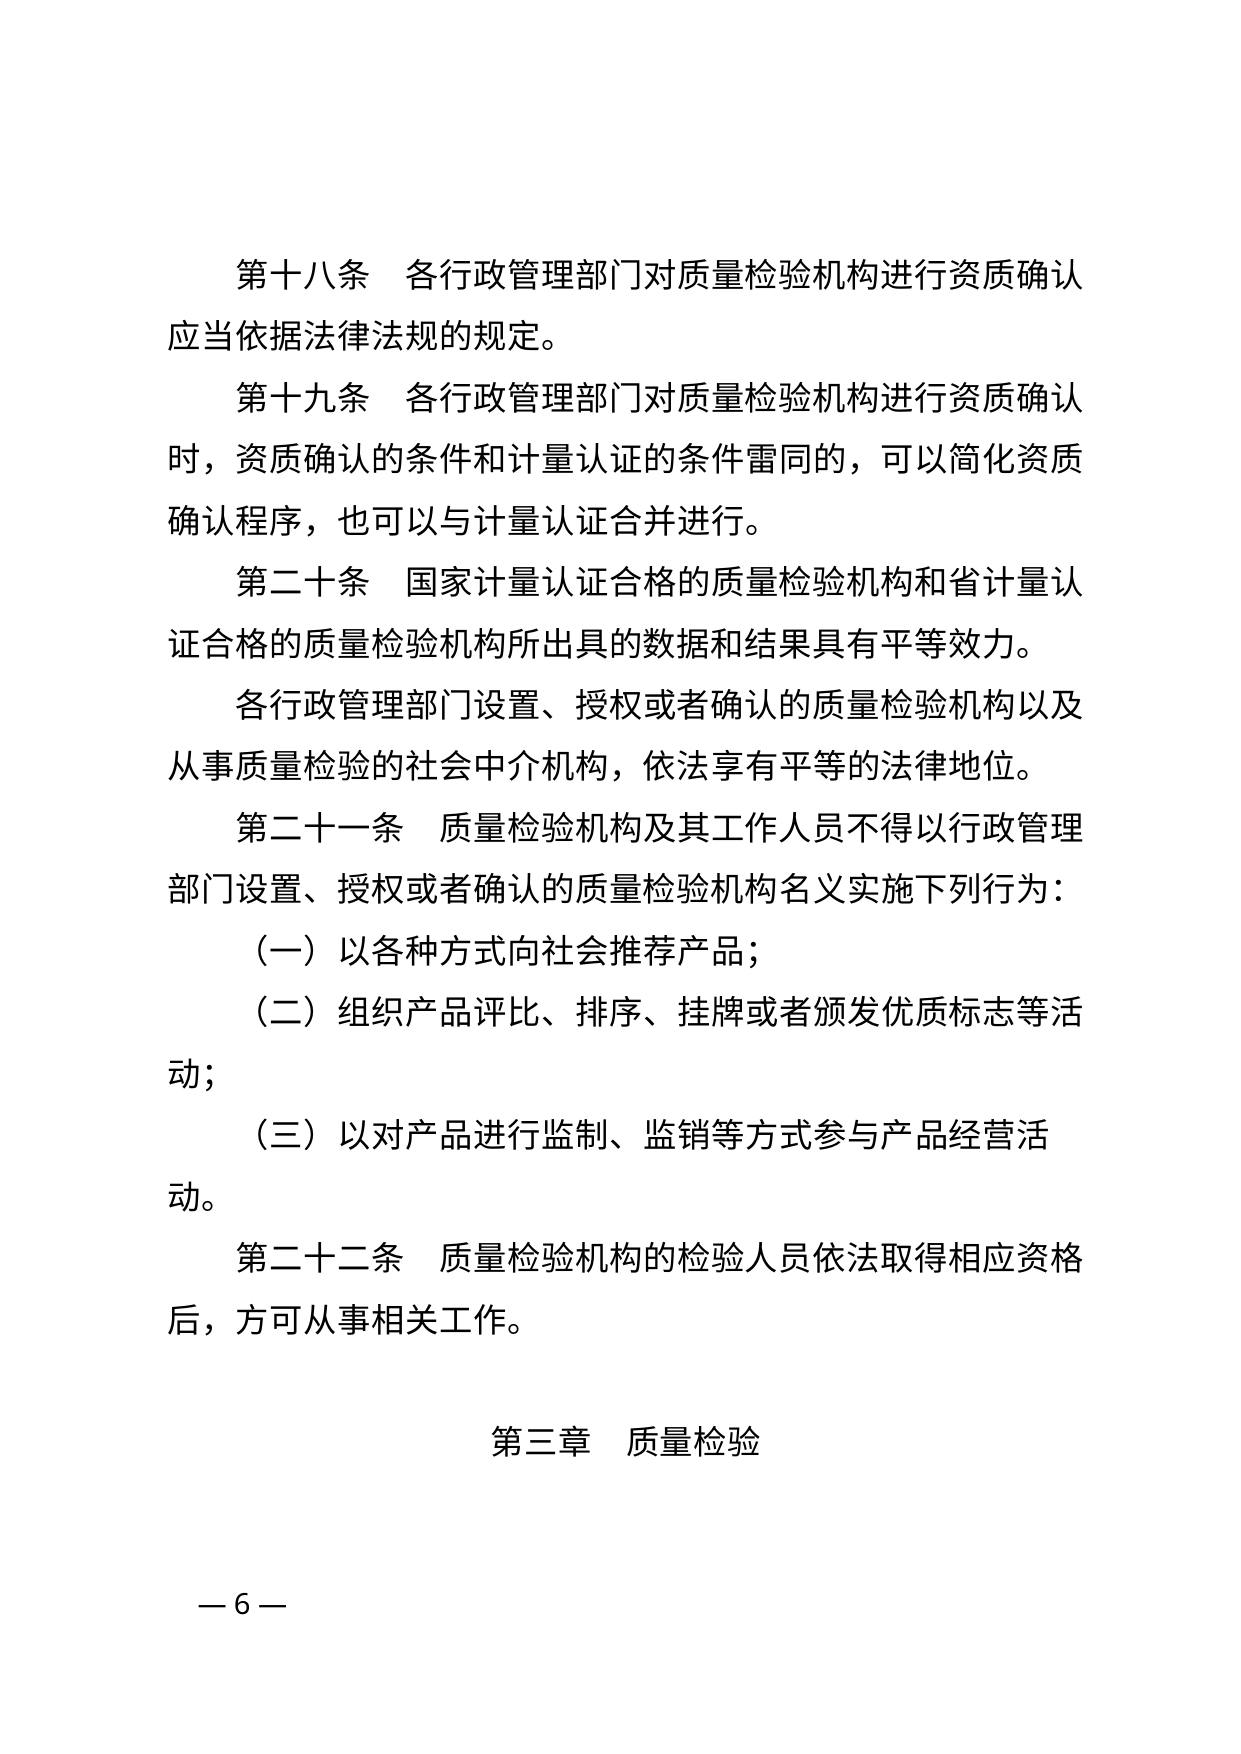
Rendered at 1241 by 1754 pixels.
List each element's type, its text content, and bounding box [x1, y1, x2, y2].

text （一）以各种方式向社会推荐产品； [168, 918, 1084, 979]
text 第二十二条 质量检验机构的检验人员依法取得相应资格后，方可从事相关工作。 [168, 1225, 1084, 1348]
text 第十八条 各行政管理部门对质量检验机构进行资质确认应当依据法律法规的规定。 [168, 242, 1084, 365]
text （三）以对产品进行监制、监销等方式参与产品经营活动。 [168, 1102, 1084, 1225]
text 第十九条 各行政管理部门对质量检验机构进行资质确认时，资质确认的条件和计量认证的条件雷同的，可以简化资质确认程序，也可以与计量认证合并进行。 [168, 365, 1084, 549]
text （二）组织产品评比、排序、挂牌或者颁发优质标志等活动； [168, 979, 1084, 1102]
text 第二十一条 质量检验机构及其工作人员不得以行政管理部门设置、授权或者确认的质量检验机构名义实施下列行为： [168, 795, 1084, 918]
list 质量检验 [168, 1410, 1084, 1471]
text 各行政管理部门设置、授权或者确认的质量检验机构以及从事质量检验的社会中介机构，依法享有平等的法律地位。 [168, 672, 1084, 795]
text 第二十条 国家计量认证合格的质量检验机构和省计量认证合格的质量检验机构所出具的数据和结果具有平等效力。 [168, 549, 1084, 672]
